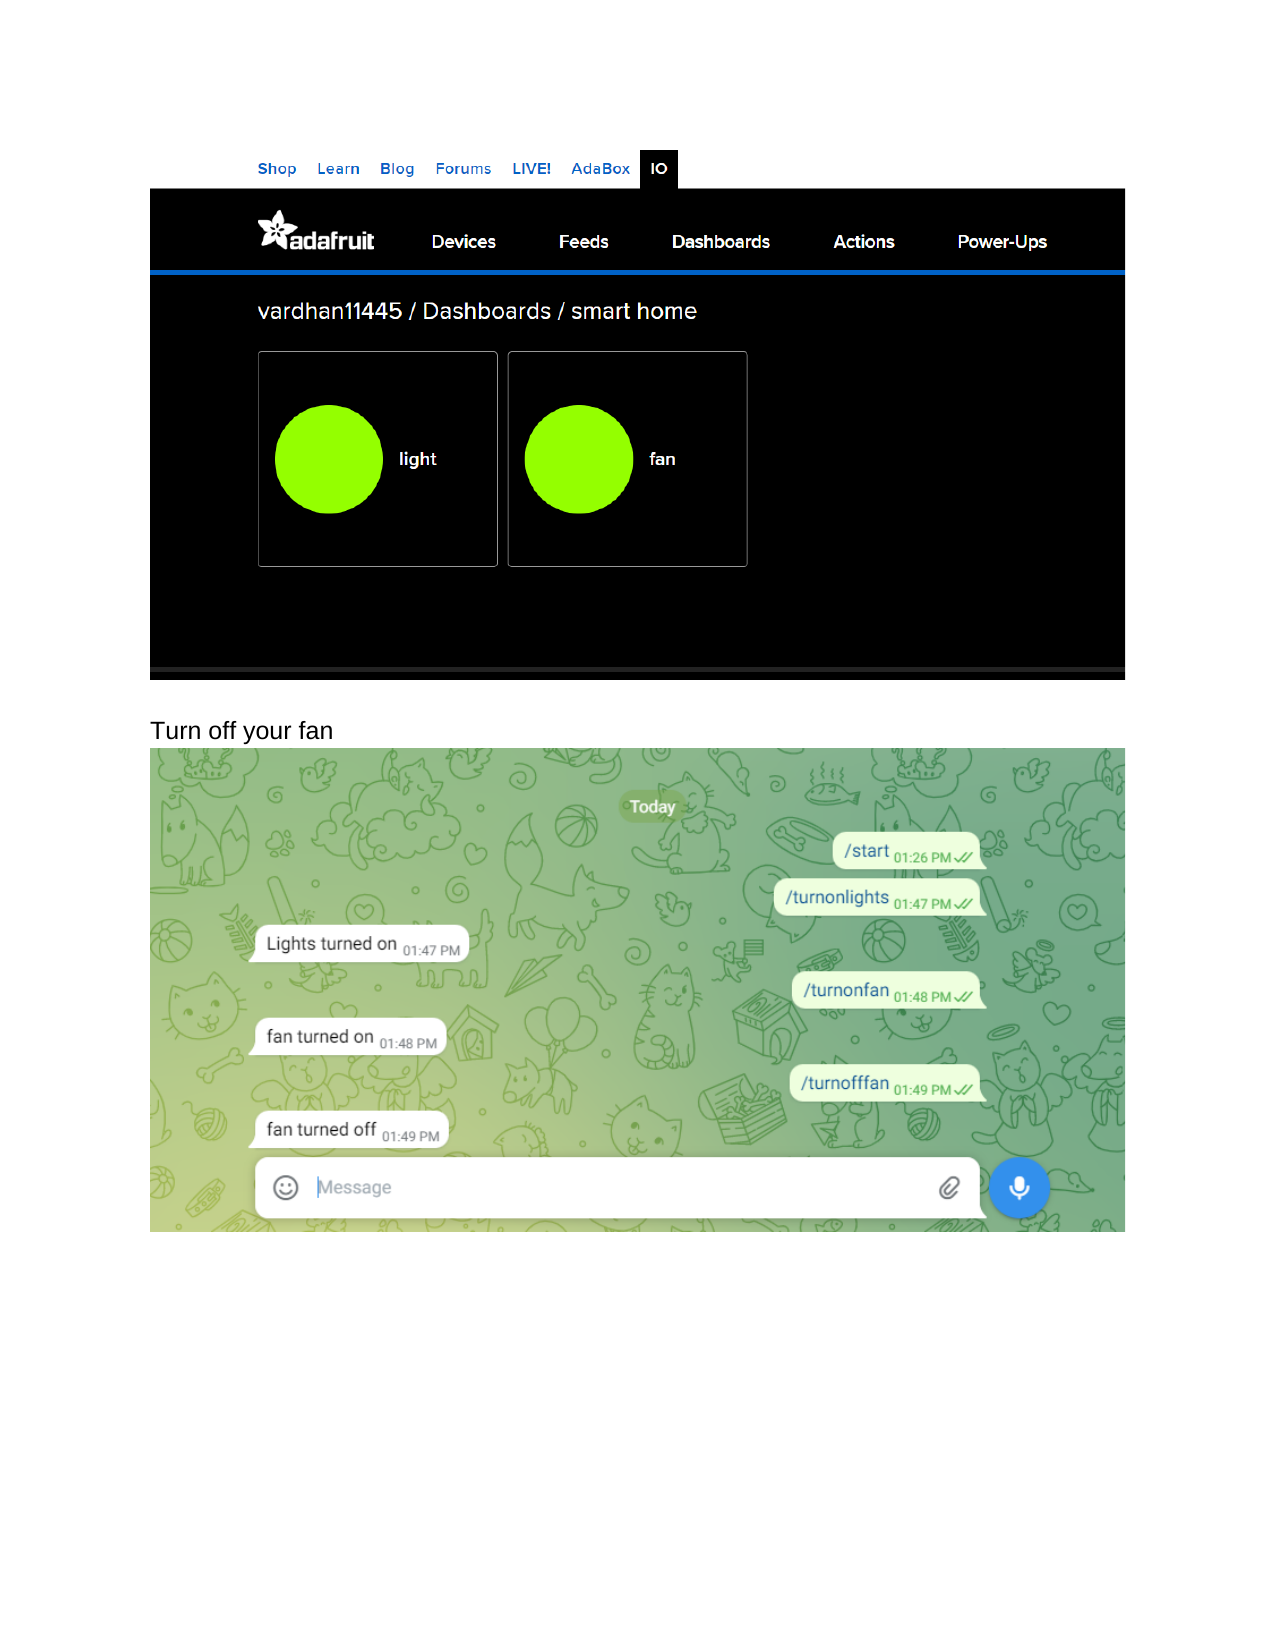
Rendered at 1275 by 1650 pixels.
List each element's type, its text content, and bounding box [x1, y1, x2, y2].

text Turn off your fan [150, 716, 1125, 748]
picture [150, 748, 1125, 1232]
picture [150, 150, 1125, 680]
